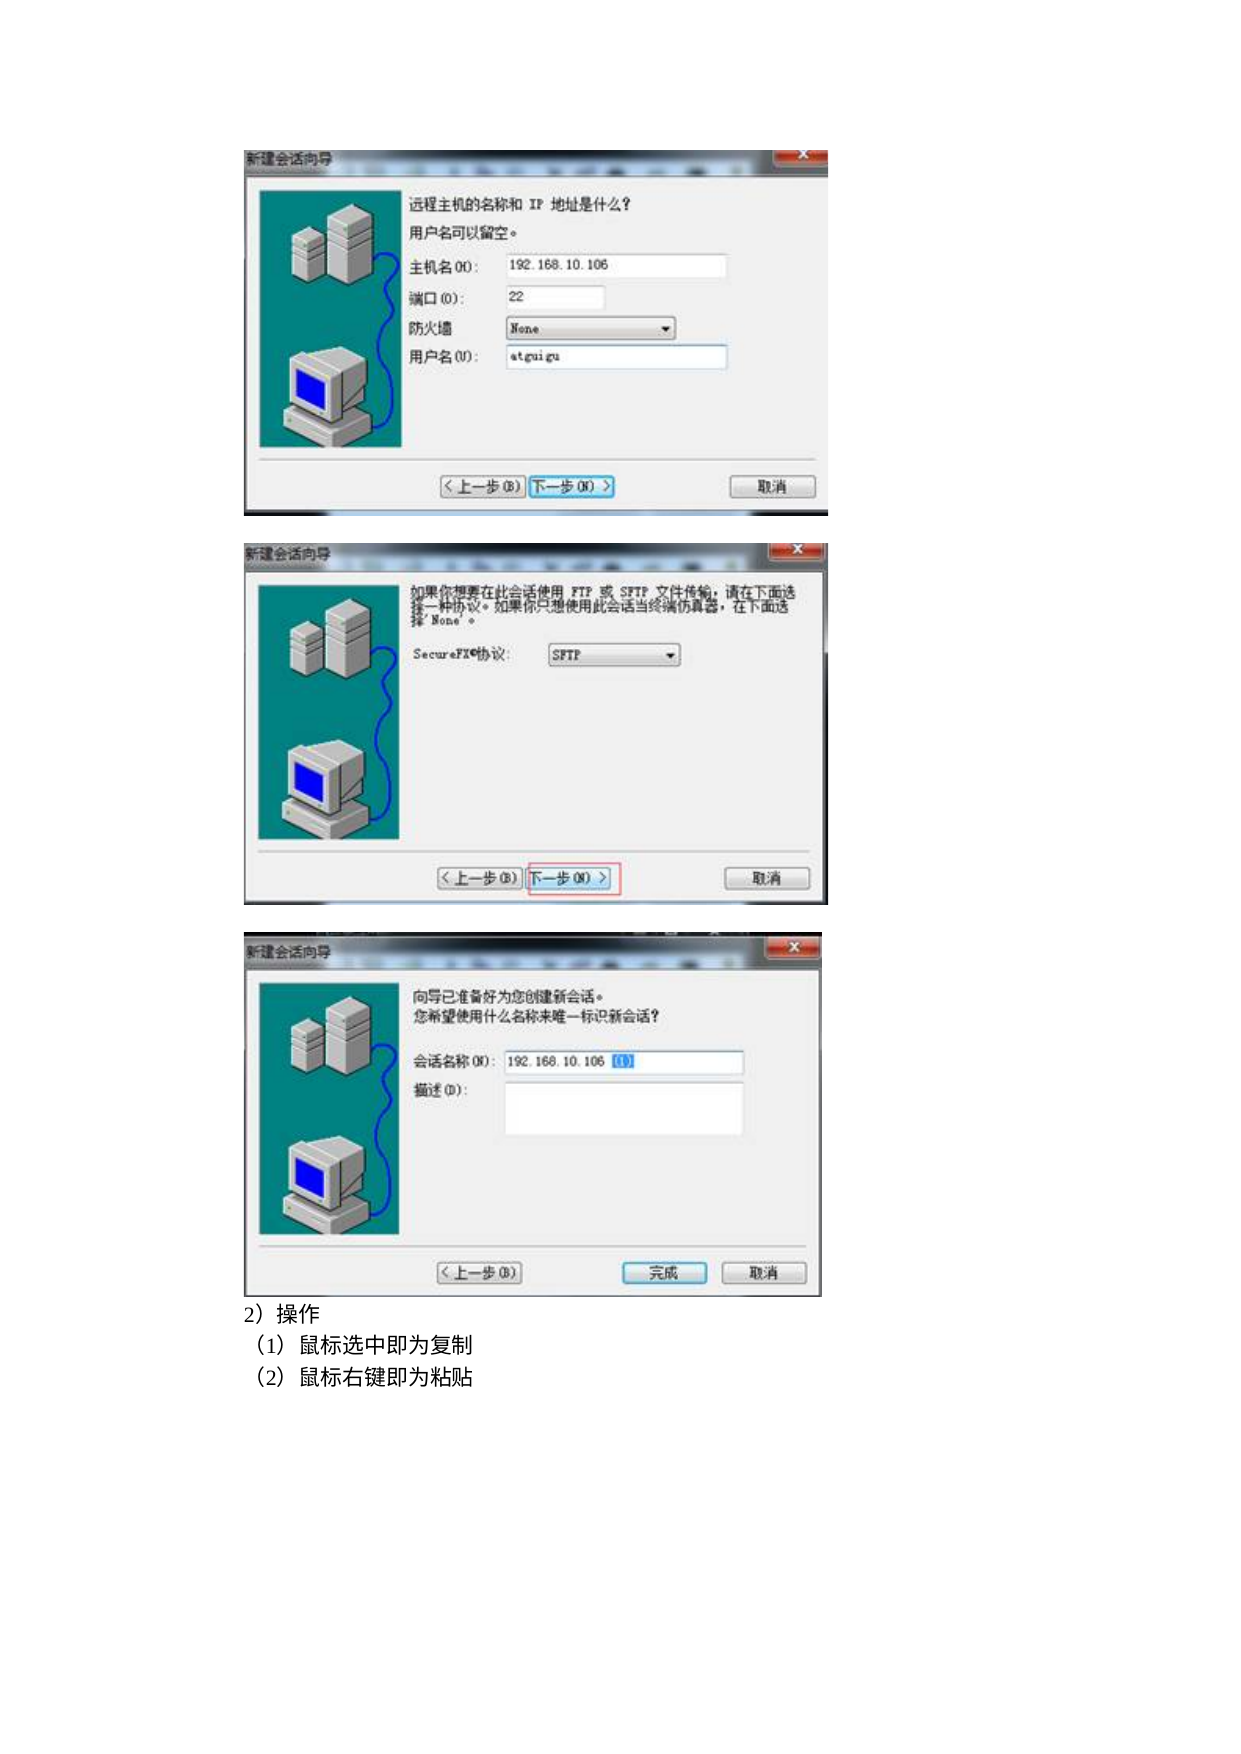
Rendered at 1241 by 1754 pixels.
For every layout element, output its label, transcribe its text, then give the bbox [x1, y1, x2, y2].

text 2）操作 [244, 1297, 1053, 1328]
text （2）鼠标右键即为粘贴 [244, 1360, 1053, 1392]
picture [243, 932, 822, 1297]
picture [243, 543, 829, 905]
picture [243, 150, 829, 516]
text （1）鼠标选中即为复制 [244, 1328, 1053, 1360]
